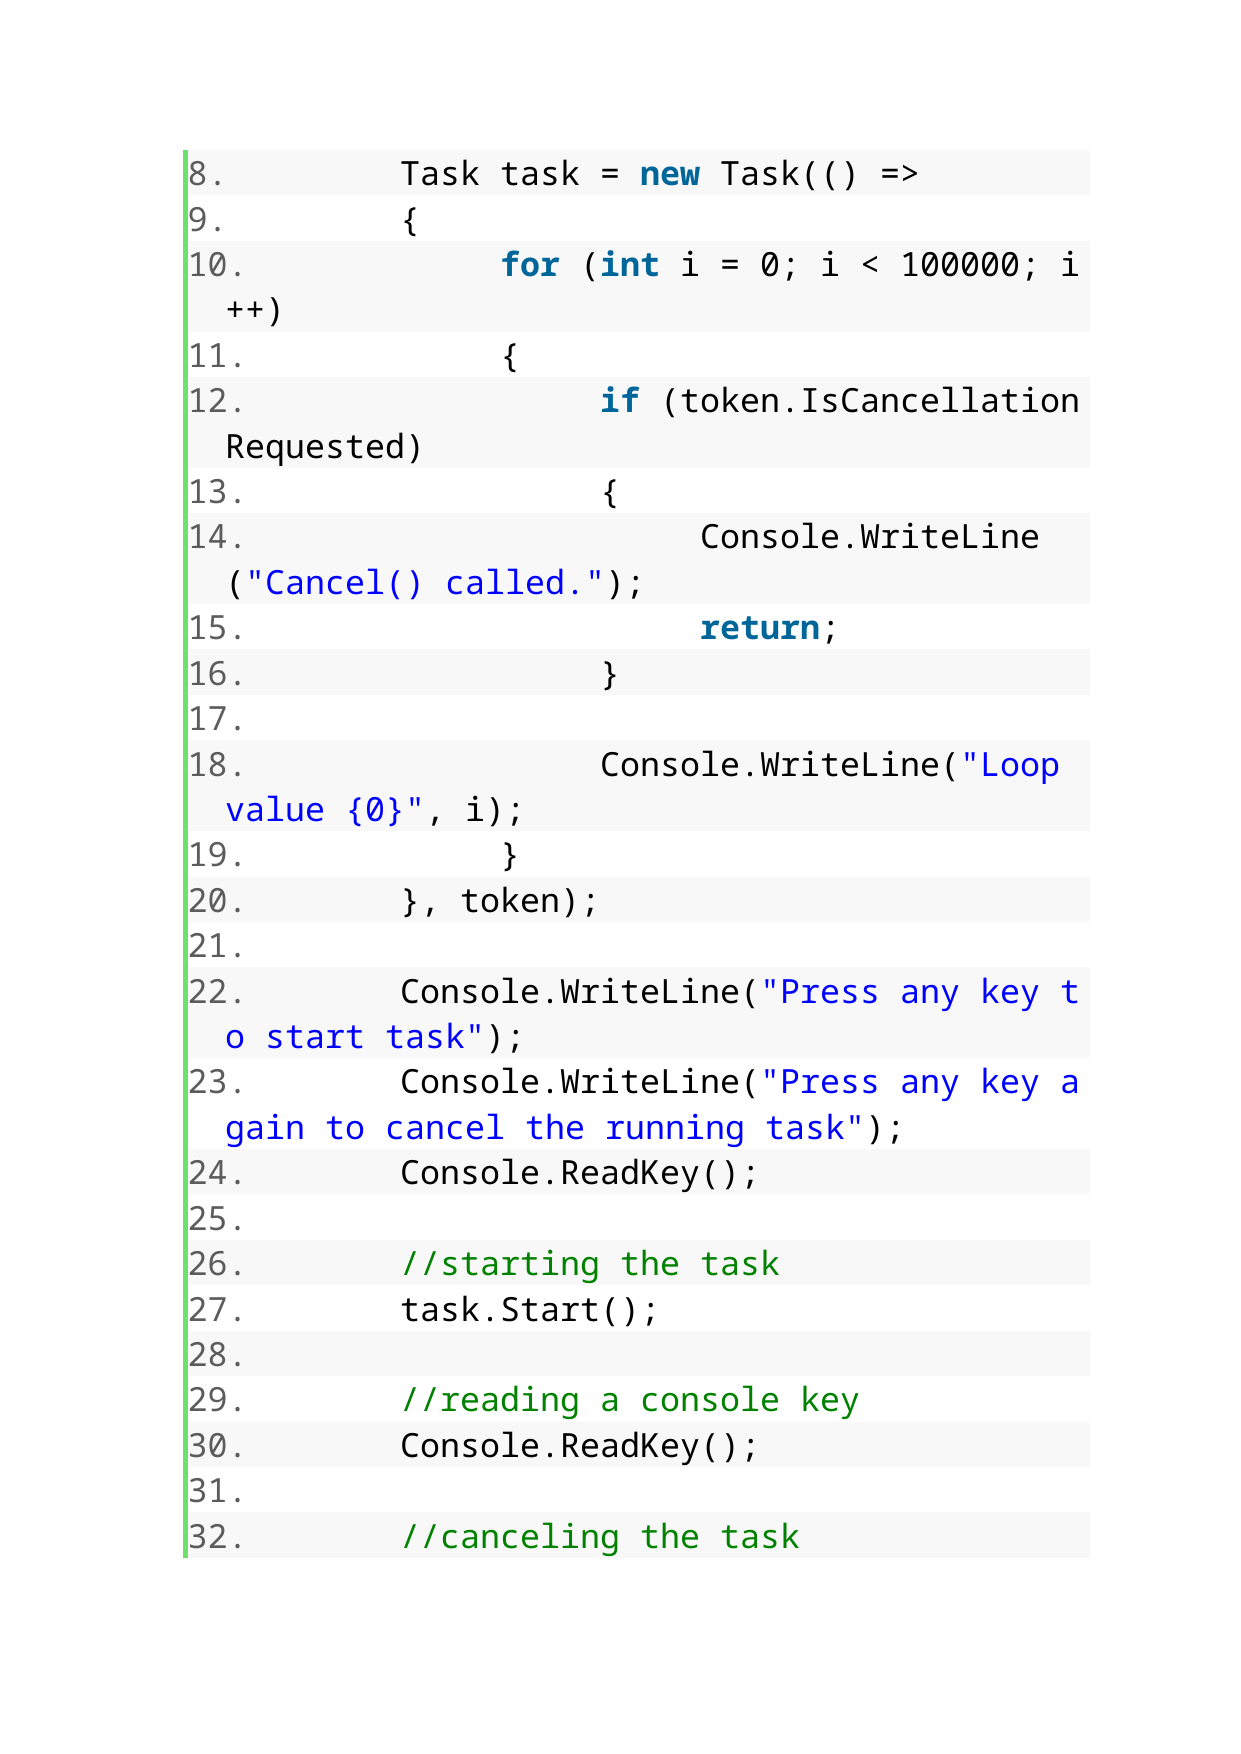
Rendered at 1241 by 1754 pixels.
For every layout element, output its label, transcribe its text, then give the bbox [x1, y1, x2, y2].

list Console.WriteLine("Loop value {0}", i); [188, 740, 1090, 831]
list task.Start(); [188, 1285, 1090, 1331]
list }, token); [188, 877, 1090, 922]
list { [188, 195, 1090, 241]
list } [188, 649, 1090, 695]
list { [188, 332, 1090, 377]
list //canceling the task [188, 1512, 1090, 1558]
list Console.ReadKey(); [188, 1149, 1090, 1194]
list Console.WriteLine("Press any key again to cancel the running task"); [188, 1058, 1090, 1149]
list if (token.IsCancellationRequested) [188, 377, 1090, 468]
list for (int i = 0; i < 100000; i++) [188, 241, 1090, 332]
list return; [188, 604, 1090, 649]
list Task task = new Task(() => [188, 150, 1090, 195]
list Console.ReadKey(); [188, 1422, 1090, 1467]
list //starting the task [188, 1240, 1090, 1285]
list } [188, 831, 1090, 877]
list Console.WriteLine("Cancel() called."); [188, 513, 1090, 604]
list { [188, 468, 1090, 513]
list Console.WriteLine("Press any key to start task"); [188, 967, 1090, 1058]
list //reading a console key [188, 1376, 1090, 1422]
